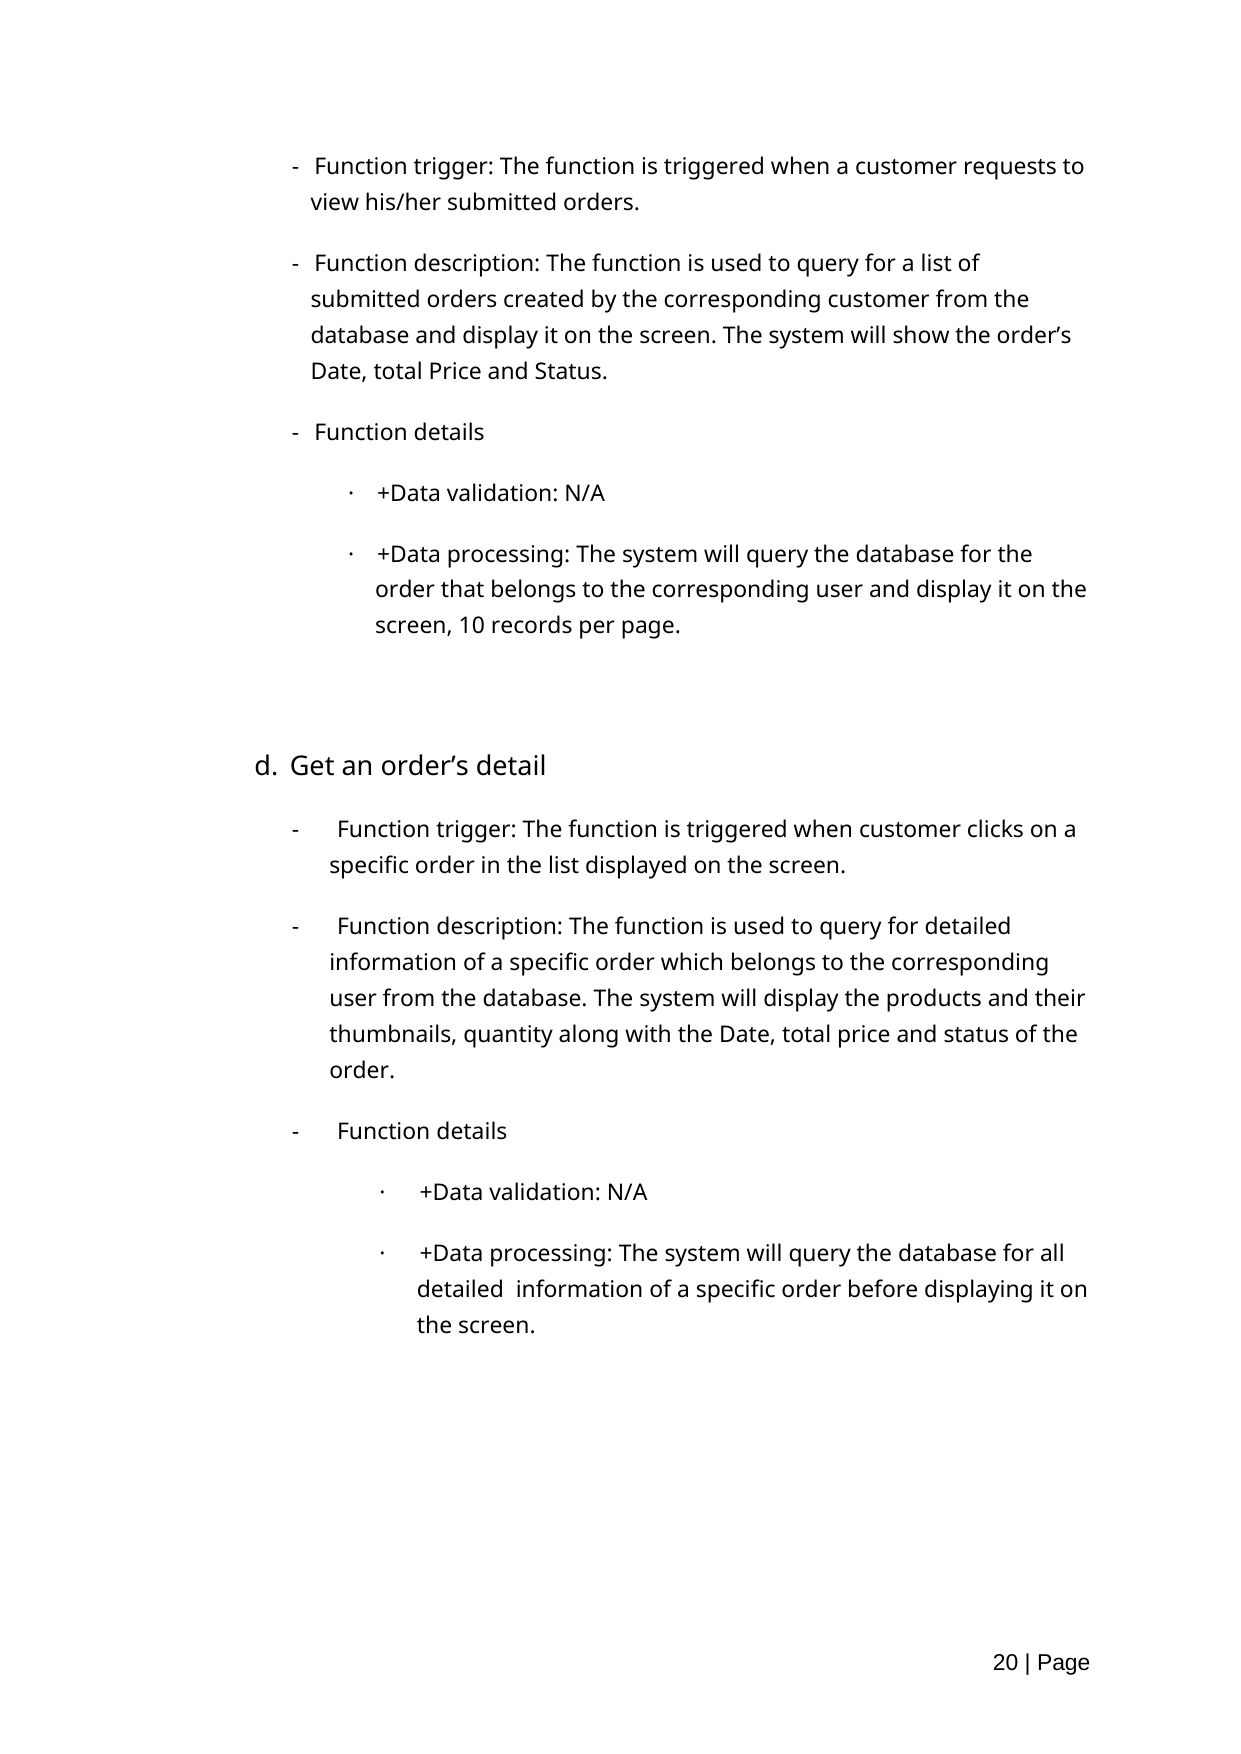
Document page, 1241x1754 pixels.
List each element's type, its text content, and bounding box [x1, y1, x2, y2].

text · +Data validation: N/A [348, 477, 1090, 508]
text · +Data processing: The system will query the database for the order that belongs to the corresponding user and display it on the screen, 10 records per page. [348, 537, 1090, 641]
subtitle d. Get an order’s detail [254, 746, 1090, 783]
text · +Data processing: The system will query the database for all detailed information of a specific order before displaying it on the screen. [379, 1237, 1090, 1340]
text - Function trigger: The function is triggered when a customer requests to view his/her submitted orders. [292, 150, 1090, 217]
text - Function description: The function is used to query for detailed information of a specific order which belongs to the corresponding user from the database. The system will display the products and their thumbnails, quantity along with the Date, total price and status of the order. [292, 910, 1090, 1085]
text - Function description: The function is used to query for a list of submitted orders created by the corresponding customer from the database and display it on the screen. The system will show the order’s Date, total Price and Status. [292, 247, 1090, 386]
text - Function trigger: The function is triggered when customer clicks on a specific order in the list displayed on the screen. [292, 813, 1090, 881]
text - Function details [292, 416, 1090, 447]
text - Function details [292, 1115, 1090, 1146]
text · +Data validation: N/A [379, 1176, 1090, 1207]
